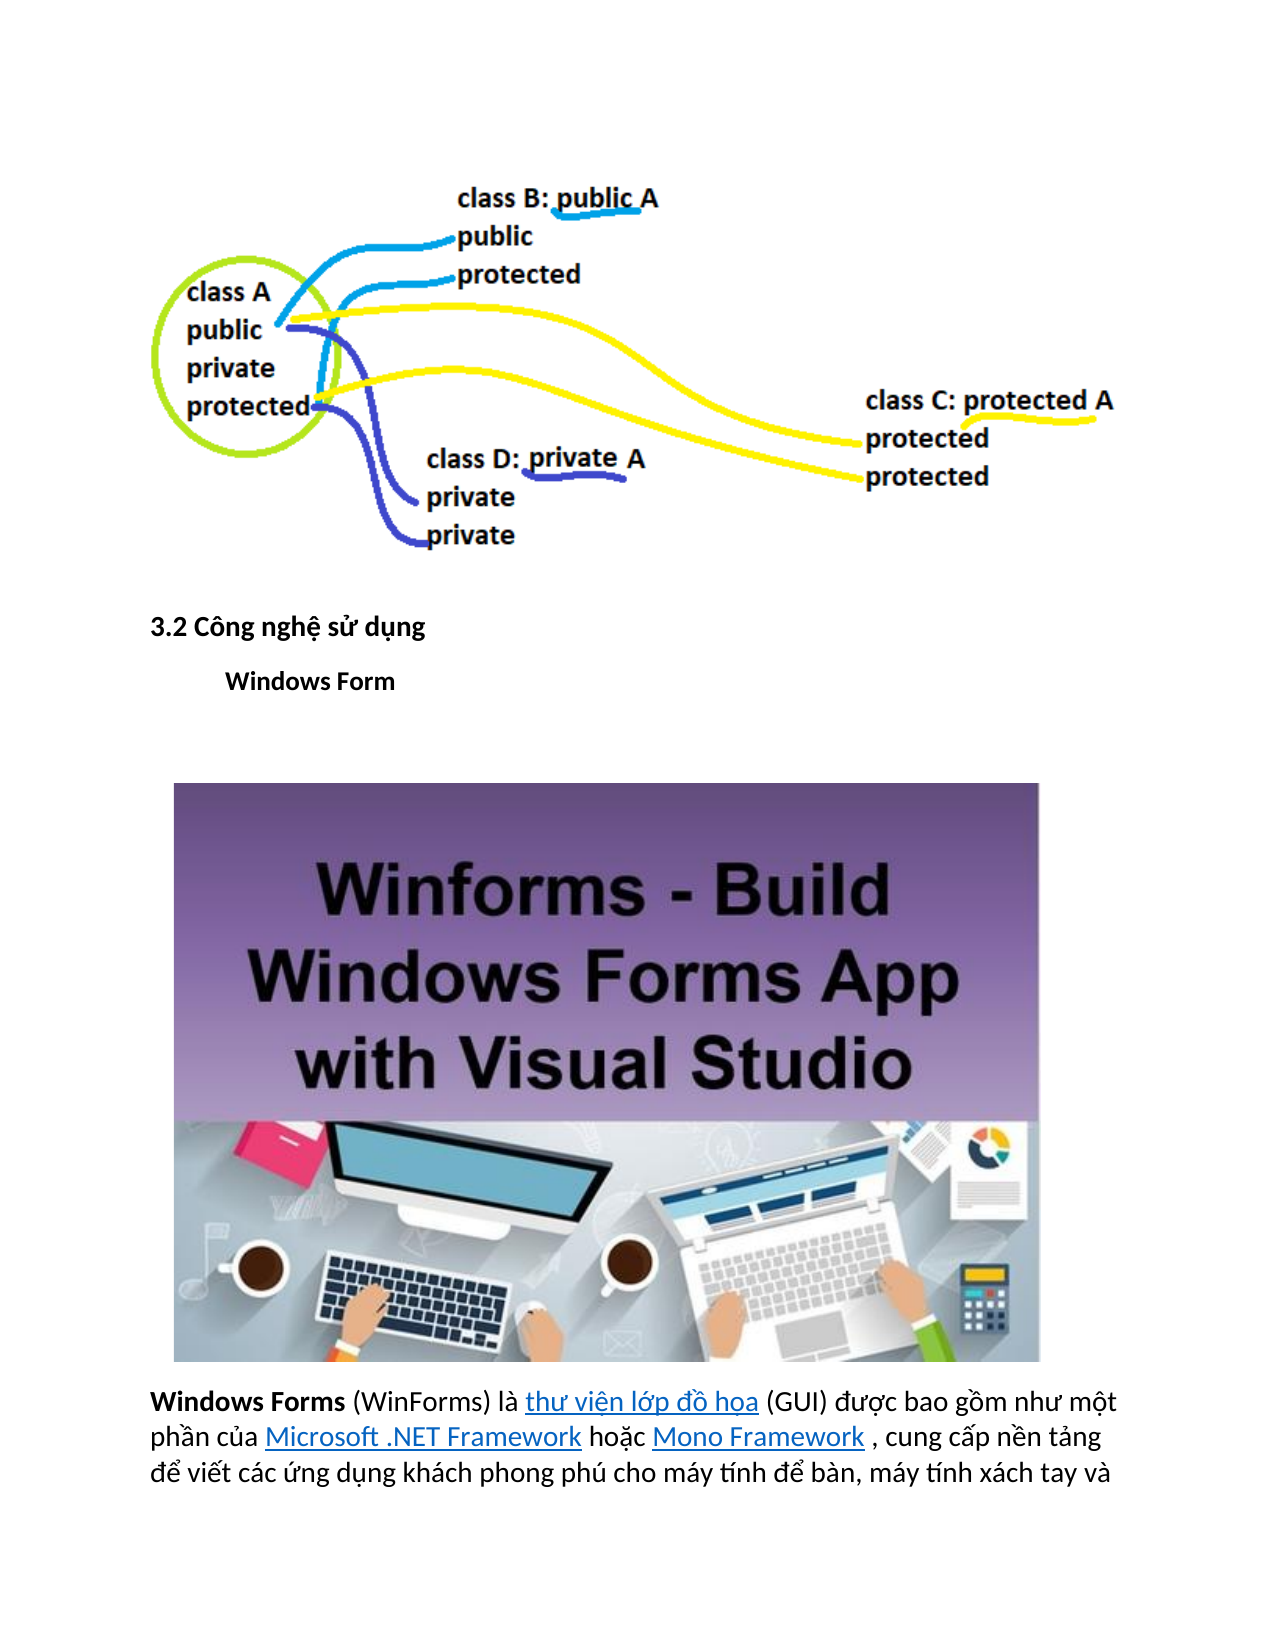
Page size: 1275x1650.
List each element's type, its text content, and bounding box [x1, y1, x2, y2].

picture [173, 783, 1041, 1362]
text 3.2 Công nghệ sử dụng [150, 608, 1125, 643]
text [150, 765, 1125, 1489]
text Windows Form [150, 664, 1125, 697]
picture [150, 150, 1125, 587]
